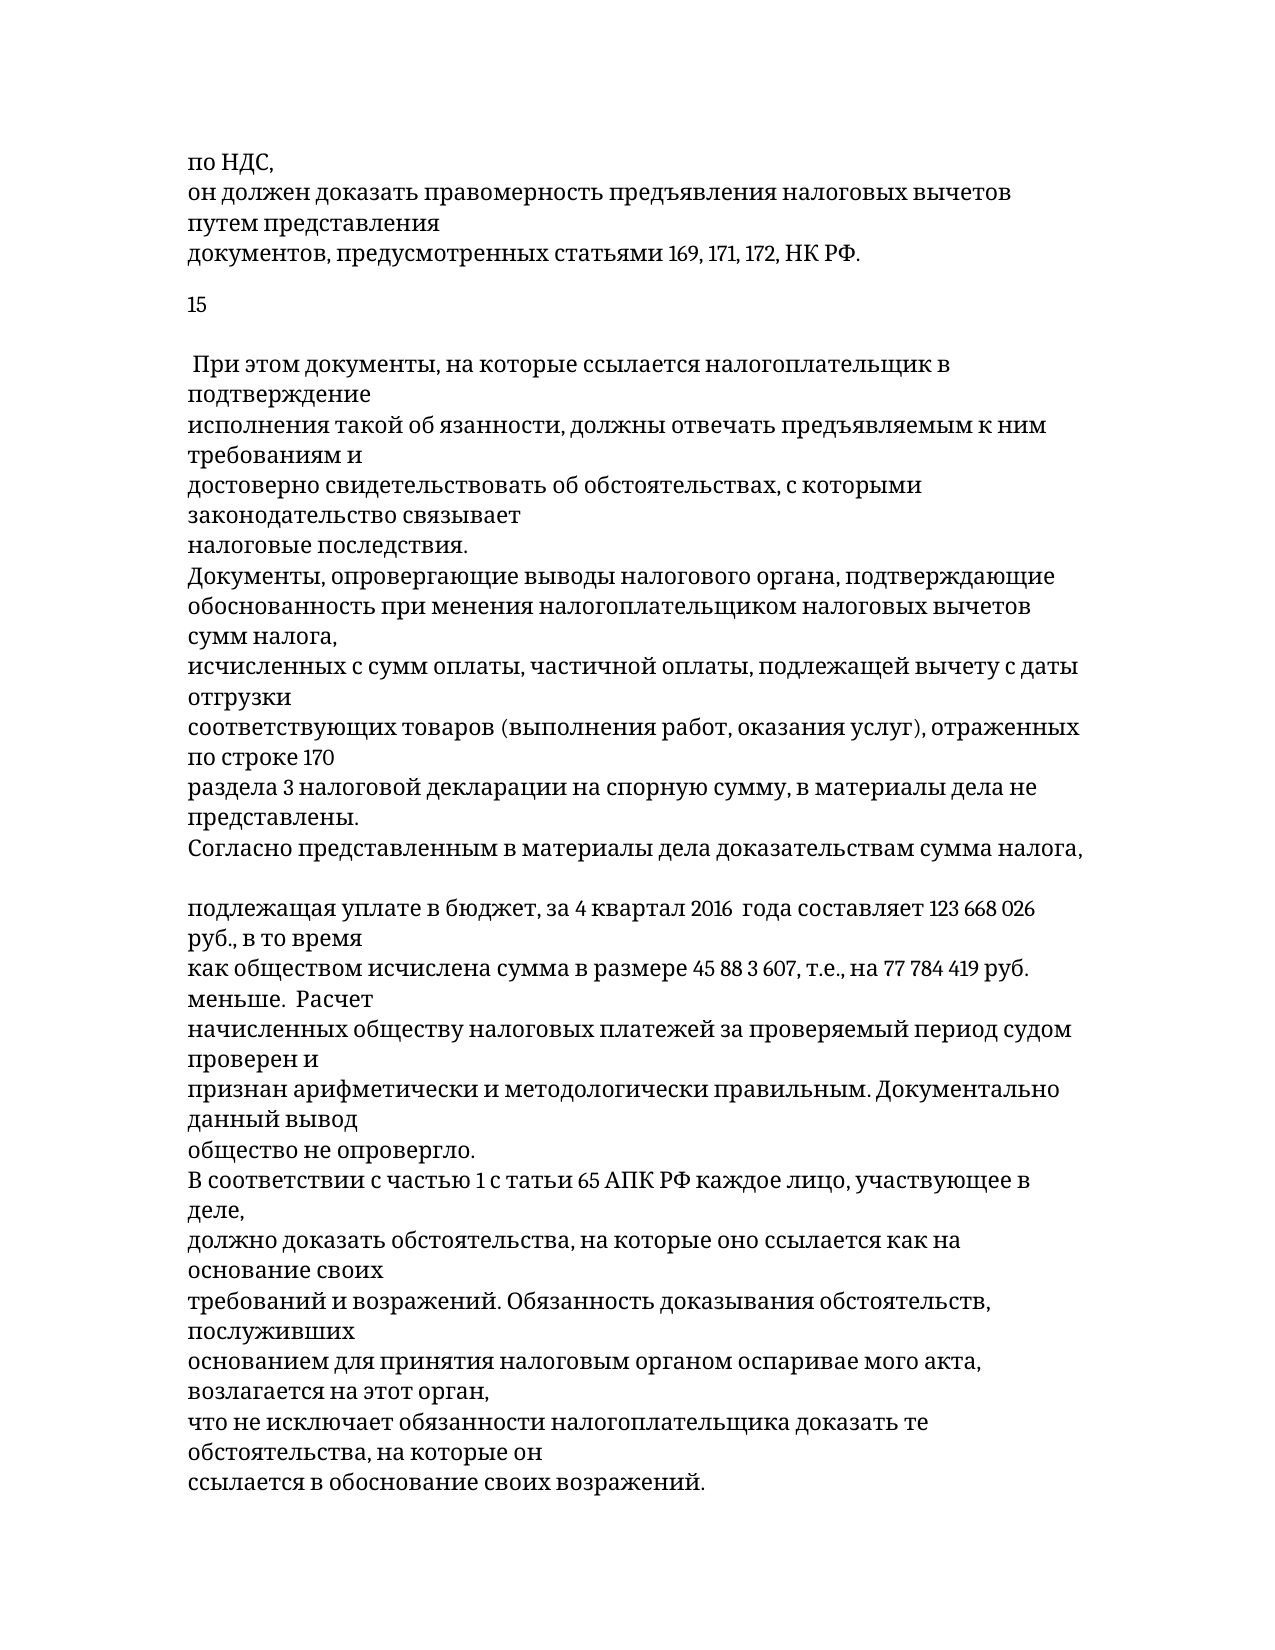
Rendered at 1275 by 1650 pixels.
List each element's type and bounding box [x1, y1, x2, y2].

text [187, 150, 1087, 267]
text [187, 292, 1087, 1496]
